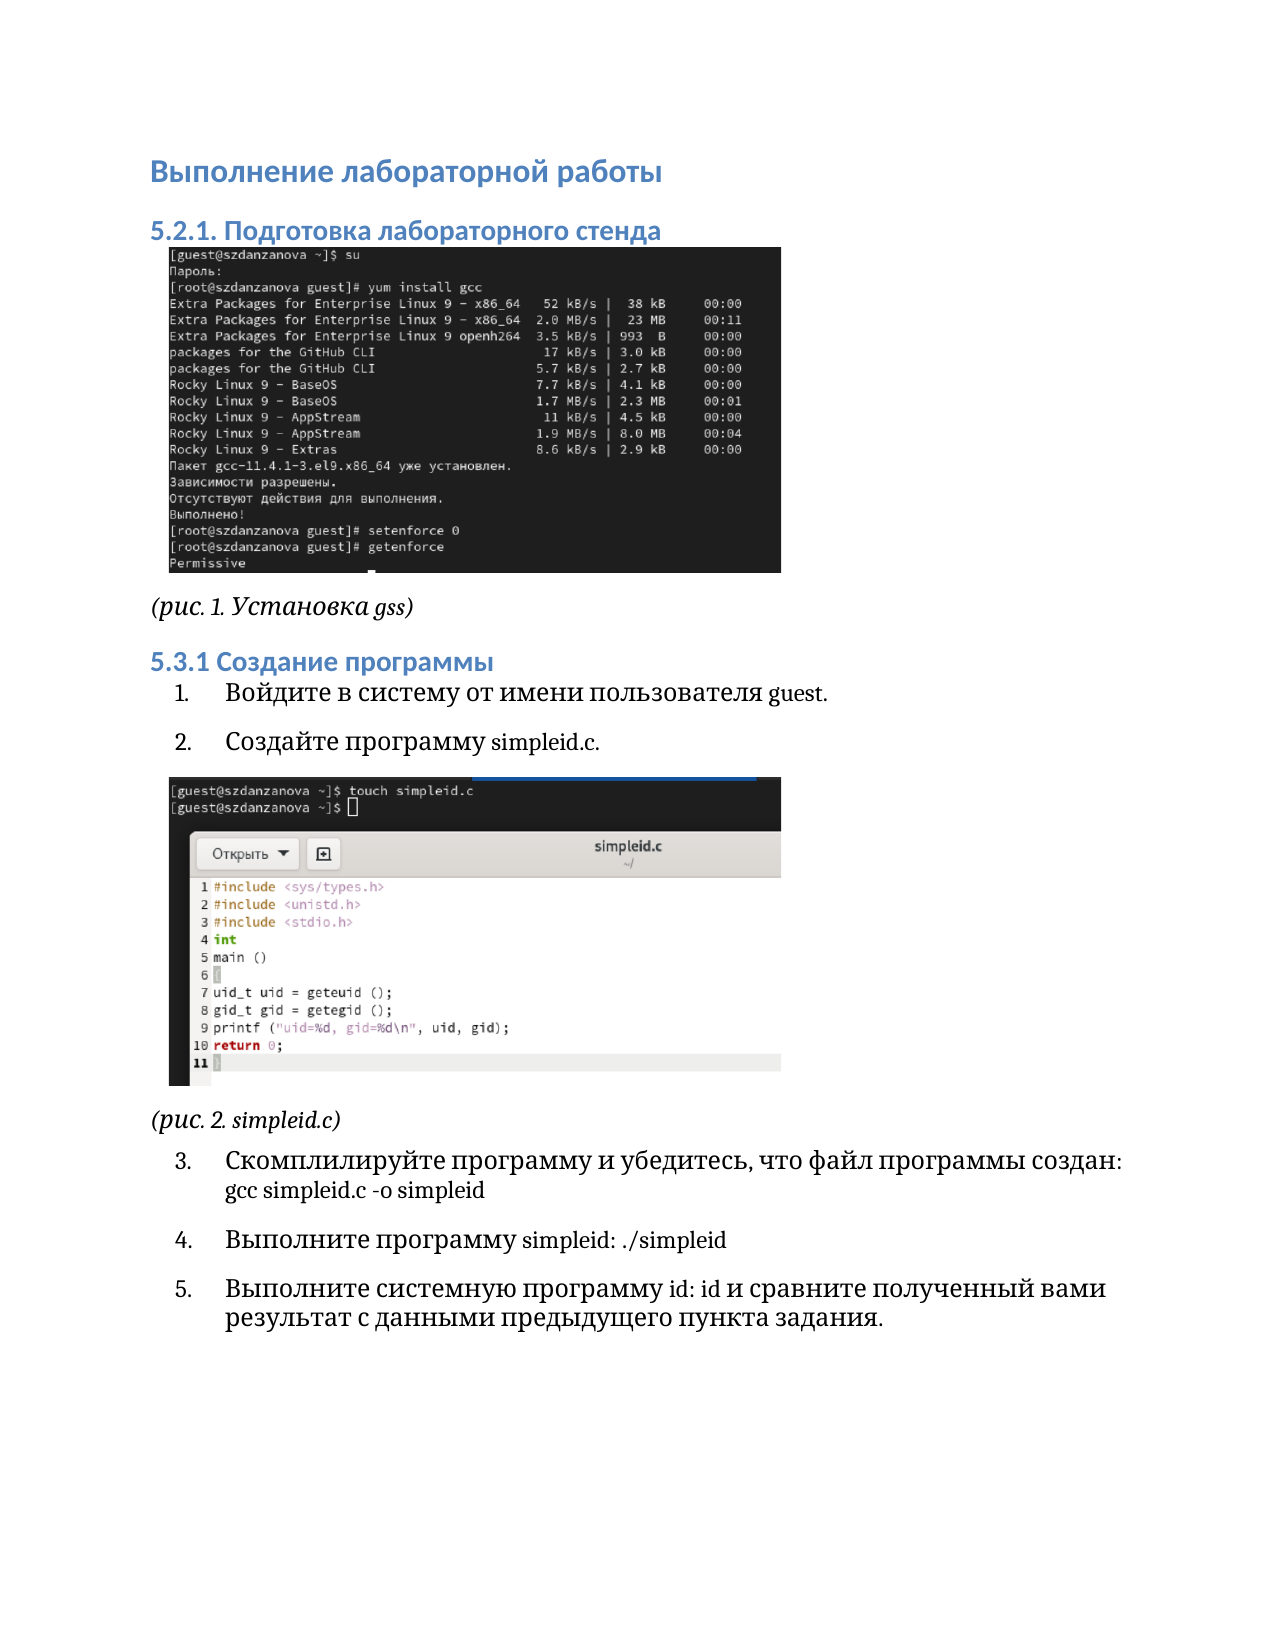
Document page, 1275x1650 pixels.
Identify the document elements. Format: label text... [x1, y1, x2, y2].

list Выполните системную программу id: id и сравните полученный вами результат с данными предыдущего пункта задания. [175, 1275, 1125, 1333]
list Скомплилируйте программу и убедитесь, что файл программы создан: gcc simpleid.c -o simpleid [175, 1147, 1125, 1205]
list Выполните программу simpleid: ./simpleid [175, 1226, 1125, 1254]
picture [168, 777, 782, 1086]
picture [168, 247, 782, 573]
list Войдите в систему от имени пользователя guest. [175, 678, 1125, 707]
subtitle 5.3.1 Создание программы [150, 643, 1125, 678]
subtitle 5.2.1. Подготовка лабораторного стенда [150, 212, 1125, 247]
text (рис. 1. Установка gss) [150, 593, 1125, 622]
subtitle Выполнение лабораторной работы [150, 150, 1125, 191]
text (рис. 2. simpleid.c) [150, 1106, 1125, 1135]
list Создайте программу simpleid.c. [175, 728, 1125, 757]
